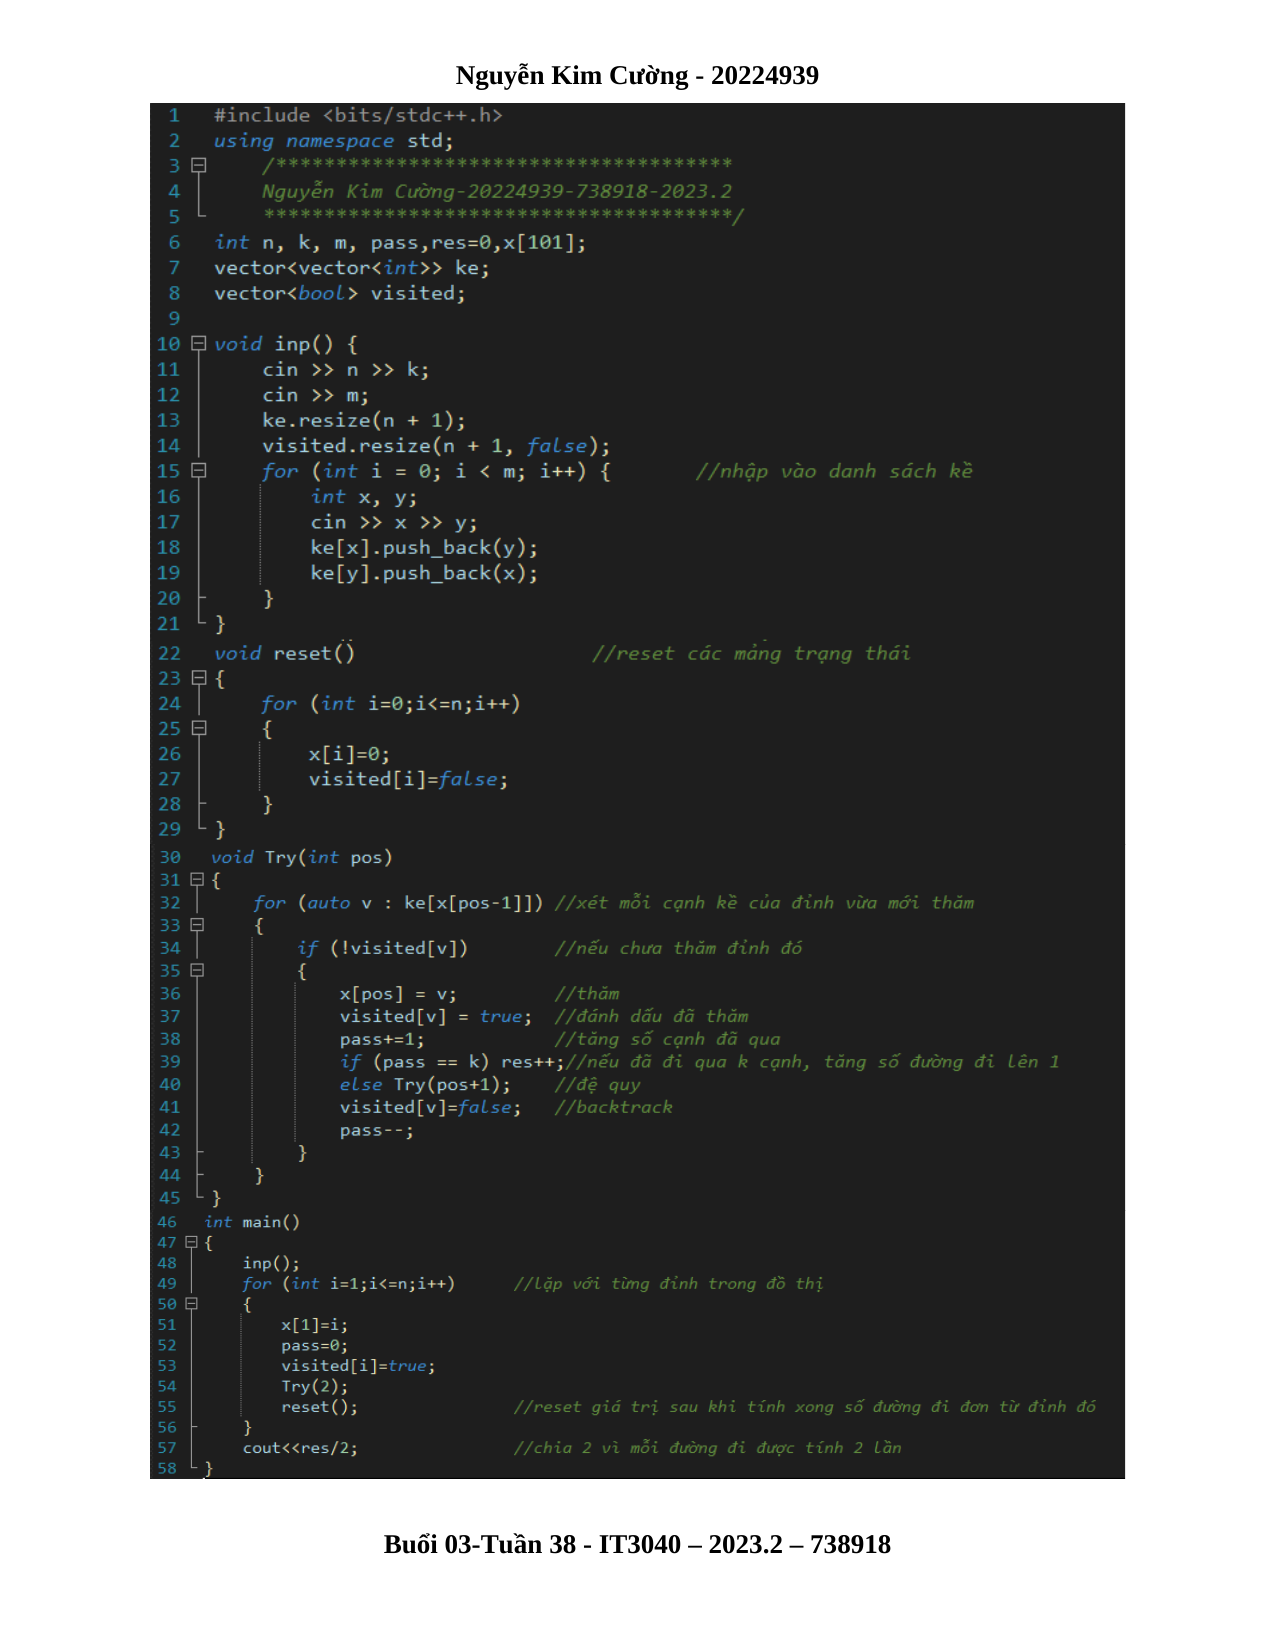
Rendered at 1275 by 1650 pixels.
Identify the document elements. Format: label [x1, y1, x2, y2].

picture [150, 103, 1125, 1479]
